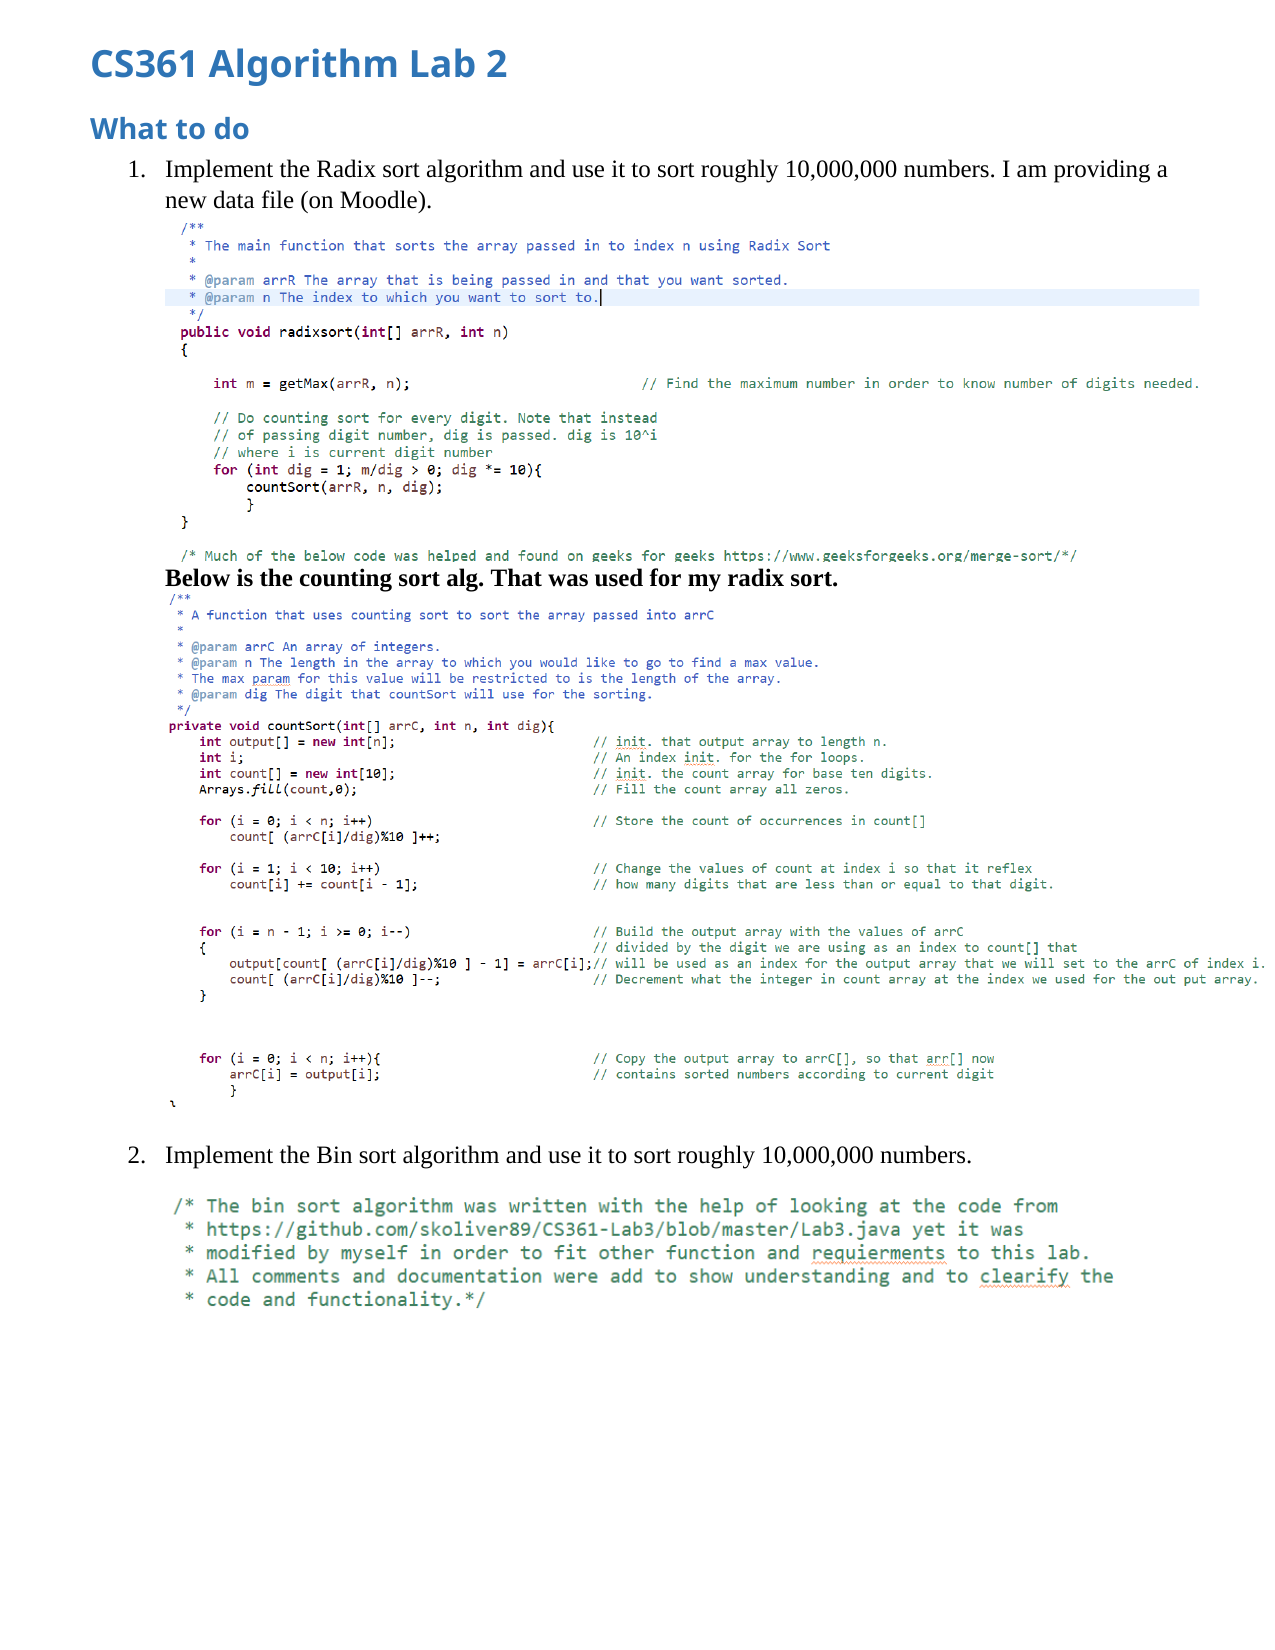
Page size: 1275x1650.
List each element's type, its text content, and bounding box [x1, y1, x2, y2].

subtitle What to do [90, 109, 1209, 148]
picture [165, 594, 1272, 1107]
list Implement the Radix sort algorithm and use it to sort roughly 10,000,000 numbers. I am providing a new data file (on Moodle). [127, 154, 1209, 214]
picture [165, 216, 1200, 562]
picture [165, 1171, 1168, 1330]
subtitle CS361 Algorithm Lab 2 [90, 37, 1209, 88]
list Below is the counting sort alg. That was used for my radix sort. [165, 563, 1209, 592]
list Implement the Bin sort algorithm and use it to sort roughly 10,000,000 numbers. [127, 1140, 1209, 1169]
